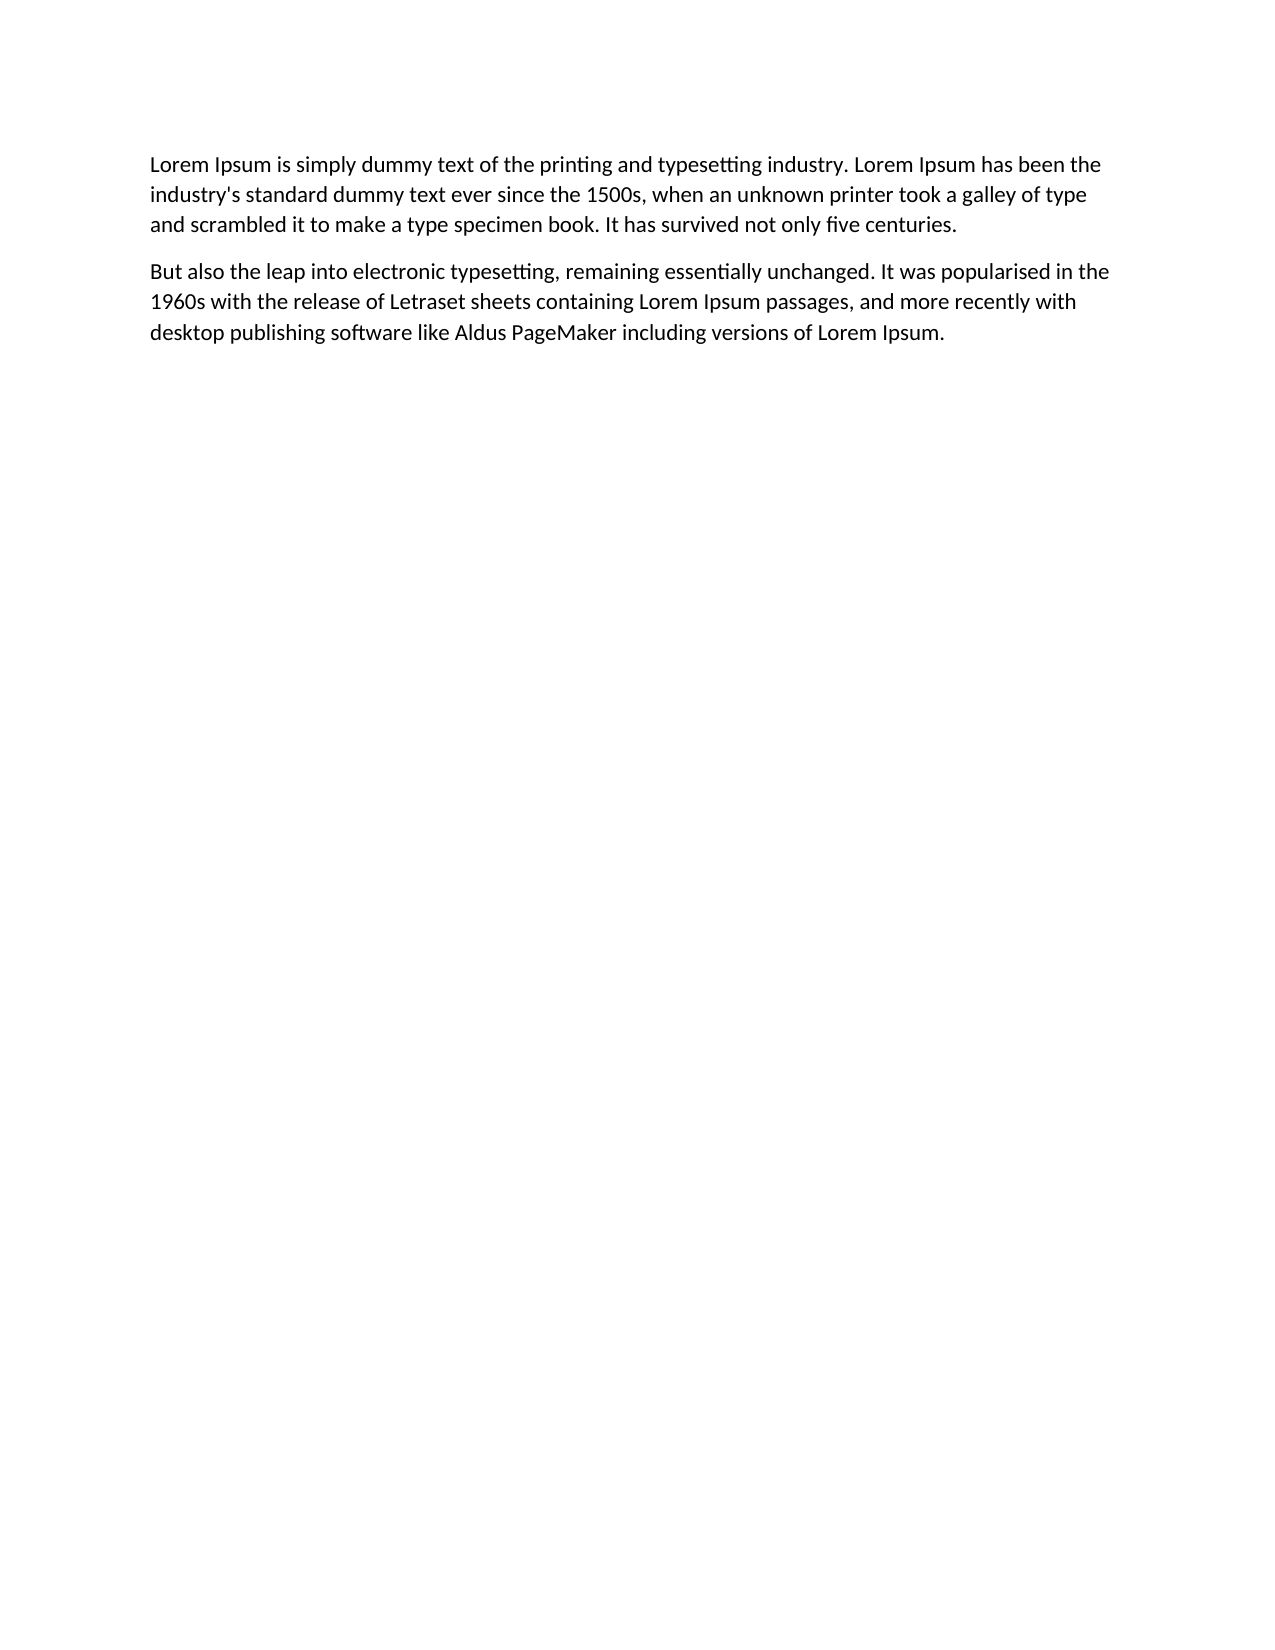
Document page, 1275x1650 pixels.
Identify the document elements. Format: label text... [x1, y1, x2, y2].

text Lorem Ipsum is simply dummy text of the printing and typesetting industry. Lorem Ipsum has been the industry's standard dummy text ever since the 1500s, when an unknown printer took a galley of type and scrambled it to make a type specimen book. It has survived not only five centuries. [150, 150, 1125, 238]
text But also the leap into electronic typesetting, remaining essentially unchanged. It was popularised in the 1960s with the release of Letraset sheets containing Lorem Ipsum passages, and more recently with desktop publishing software like Aldus PageMaker including versions of Lorem Ipsum. [150, 257, 1125, 346]
